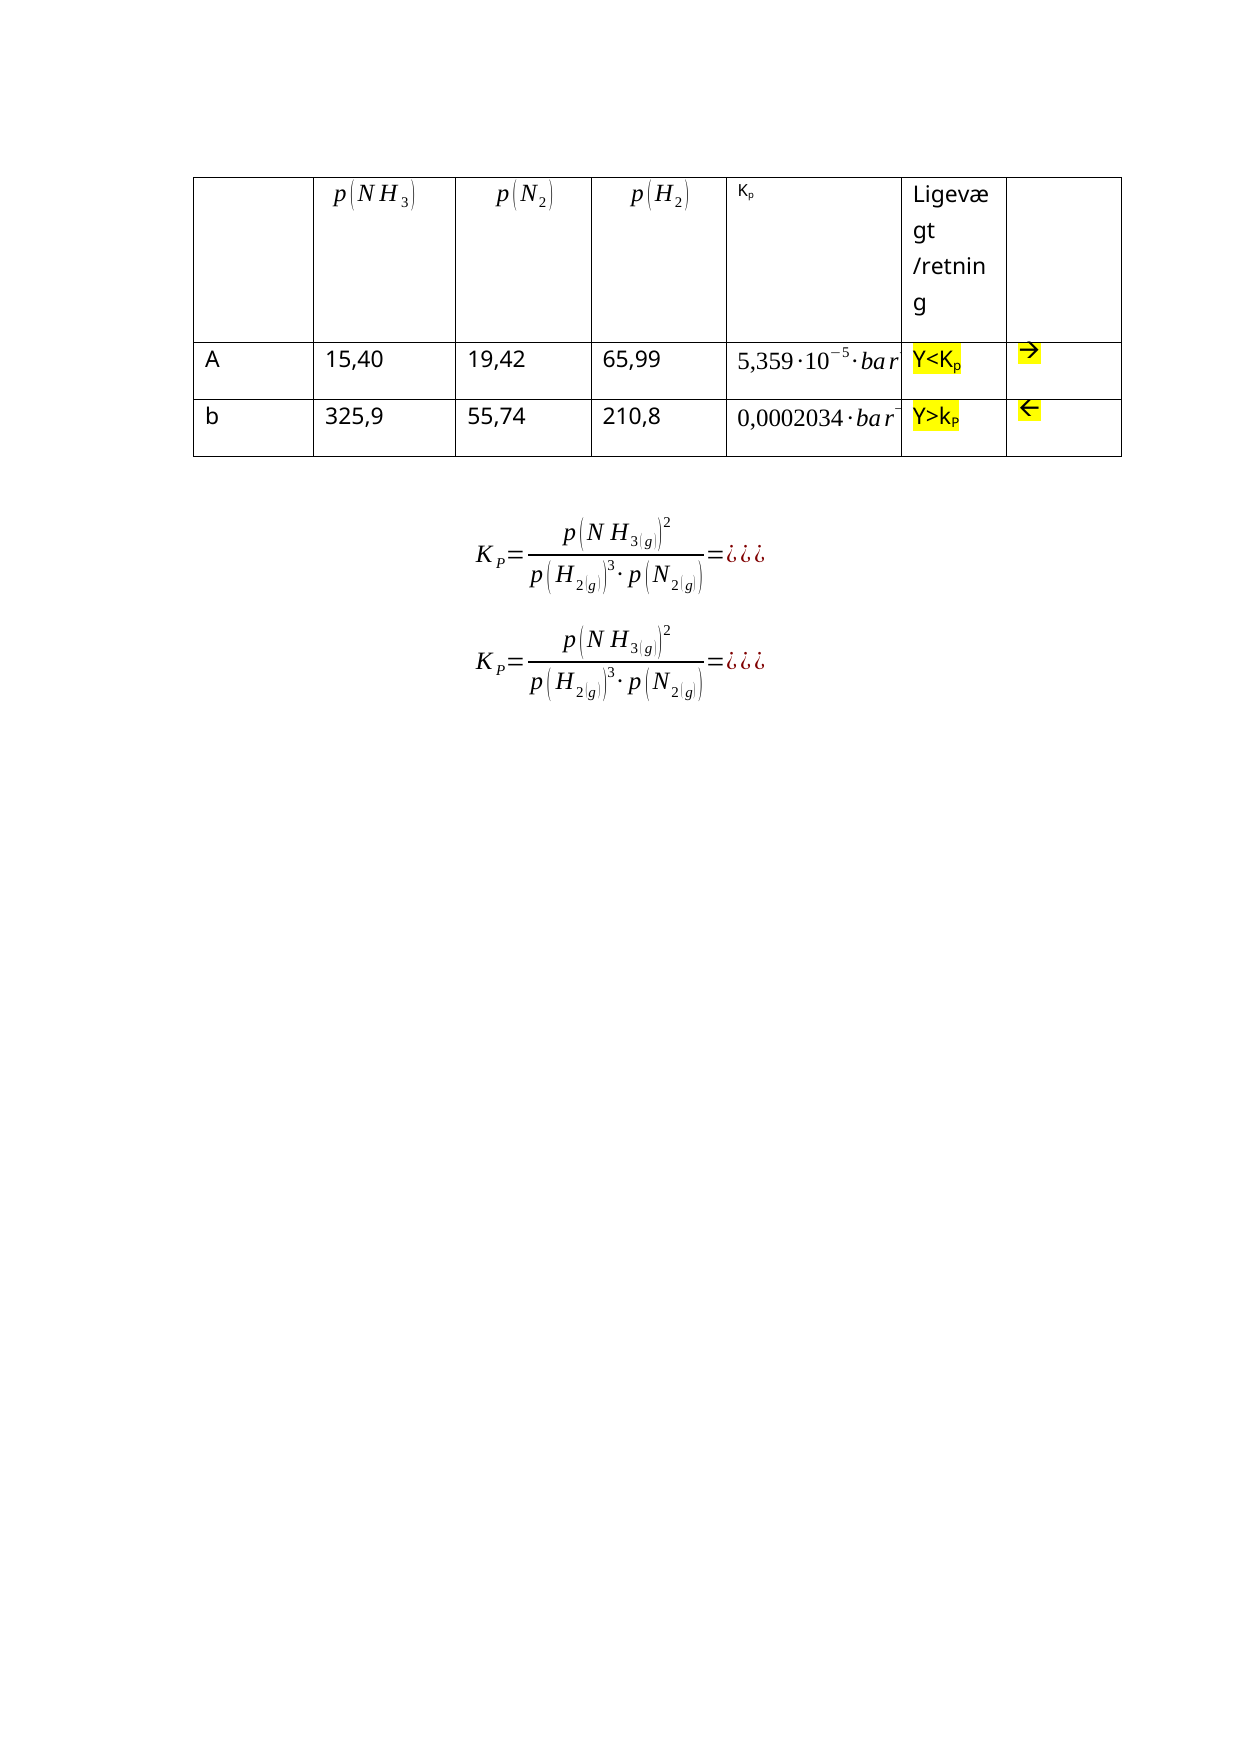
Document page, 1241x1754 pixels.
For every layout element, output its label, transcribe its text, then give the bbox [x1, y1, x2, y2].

table_header [592, 178, 726, 342]
table_cell Y<Kp [902, 343, 1006, 399]
table_cell [1007, 400, 1121, 456]
table_header Ligevægt /retning [902, 178, 1006, 342]
table_cell 15,40 [314, 343, 455, 399]
table_cell 65,99 [592, 343, 726, 399]
table_header [314, 178, 455, 342]
table_cell [727, 400, 901, 456]
table_cell b [194, 400, 313, 456]
table_header [194, 178, 313, 342]
table_header [456, 178, 591, 342]
table_cell 325,9 [314, 400, 455, 456]
table_cell 19,42 [456, 343, 591, 399]
table_cell 55,74 [456, 400, 591, 456]
table_cell [1007, 343, 1121, 399]
table_cell A [194, 343, 313, 399]
table_header Kp [727, 178, 901, 342]
table_cell [727, 343, 901, 399]
table_cell Y>kP [902, 400, 1006, 456]
table_cell 210,8 [592, 400, 726, 456]
table_header [1007, 178, 1121, 342]
